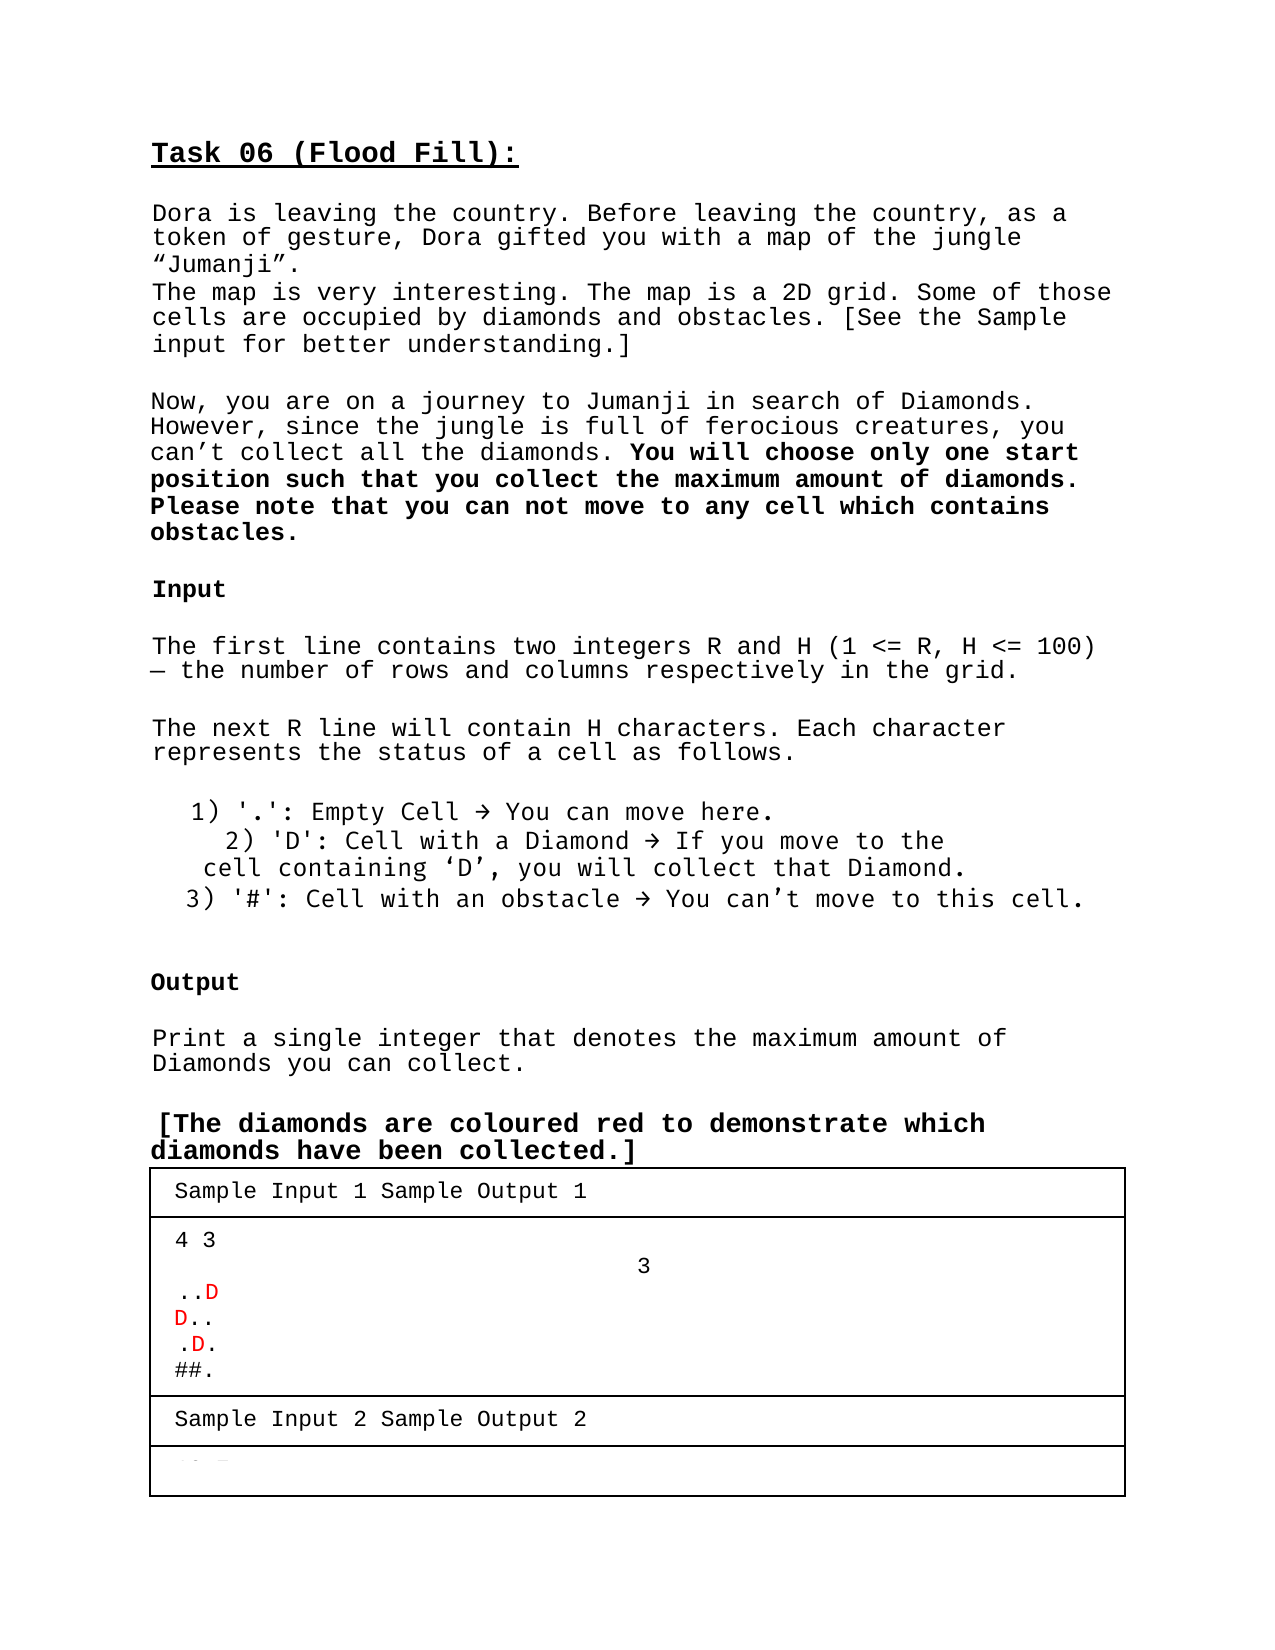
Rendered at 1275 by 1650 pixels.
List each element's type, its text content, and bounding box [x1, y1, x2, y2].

text 1) '.': Empty Cell → You can move here. [190, 797, 1163, 827]
text [The diamonds are coloured red to demonstrate which diamonds have been collected.] [150, 1109, 1130, 1167]
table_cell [151, 1447, 1124, 1495]
text Output [150, 969, 1163, 998]
text The next R line will contain H characters. Each character represents the status of a cell as follows. [152, 715, 1010, 768]
text 2) 'D': Cell with a Diamond → If you move to the cell containing ‘D’, you will collect that Diamond. [189, 827, 980, 883]
text Task 06 (Flood Fill): [151, 139, 1163, 172]
table_header Sample Input 1 Sample Output 1 [151, 1169, 1124, 1216]
text Dora is leaving the country. Before leaving the country, as a token of gesture, Dora gifted you with a map of the jungle “Jumanji”. [152, 200, 1070, 279]
text The map is very interesting. The map is a 2D grid. Some of those cells are occupied by diamonds and obstacles. [See the Sample input for better understanding.] [152, 279, 1115, 359]
table_cell 4 3 3 ..D D.. .D. ##. [151, 1218, 1124, 1394]
text Now, you are on a journey to Jumanji in search of Diamonds. However, since the jungle is full of ferocious creatures, you can’t collect all the diamonds. You will choose only one start position such that you collect the maximum amount of diamonds. Please note that you can not move to any cell which contains obstacles. [150, 388, 1085, 548]
text Print a single integer that denotes the maximum amount of Diamonds you can collect. [152, 1025, 1010, 1078]
text 3) '#': Cell with an obstacle → You can’t move to this cell. [107, 884, 1163, 914]
text The first line contains two integers R and H (1 <= R, H <= 100) — the number of rows and columns respectively in the grid. [150, 633, 1100, 686]
text Input [152, 577, 1163, 605]
table_cell Sample Input 2 Sample Output 2 [151, 1397, 1124, 1444]
